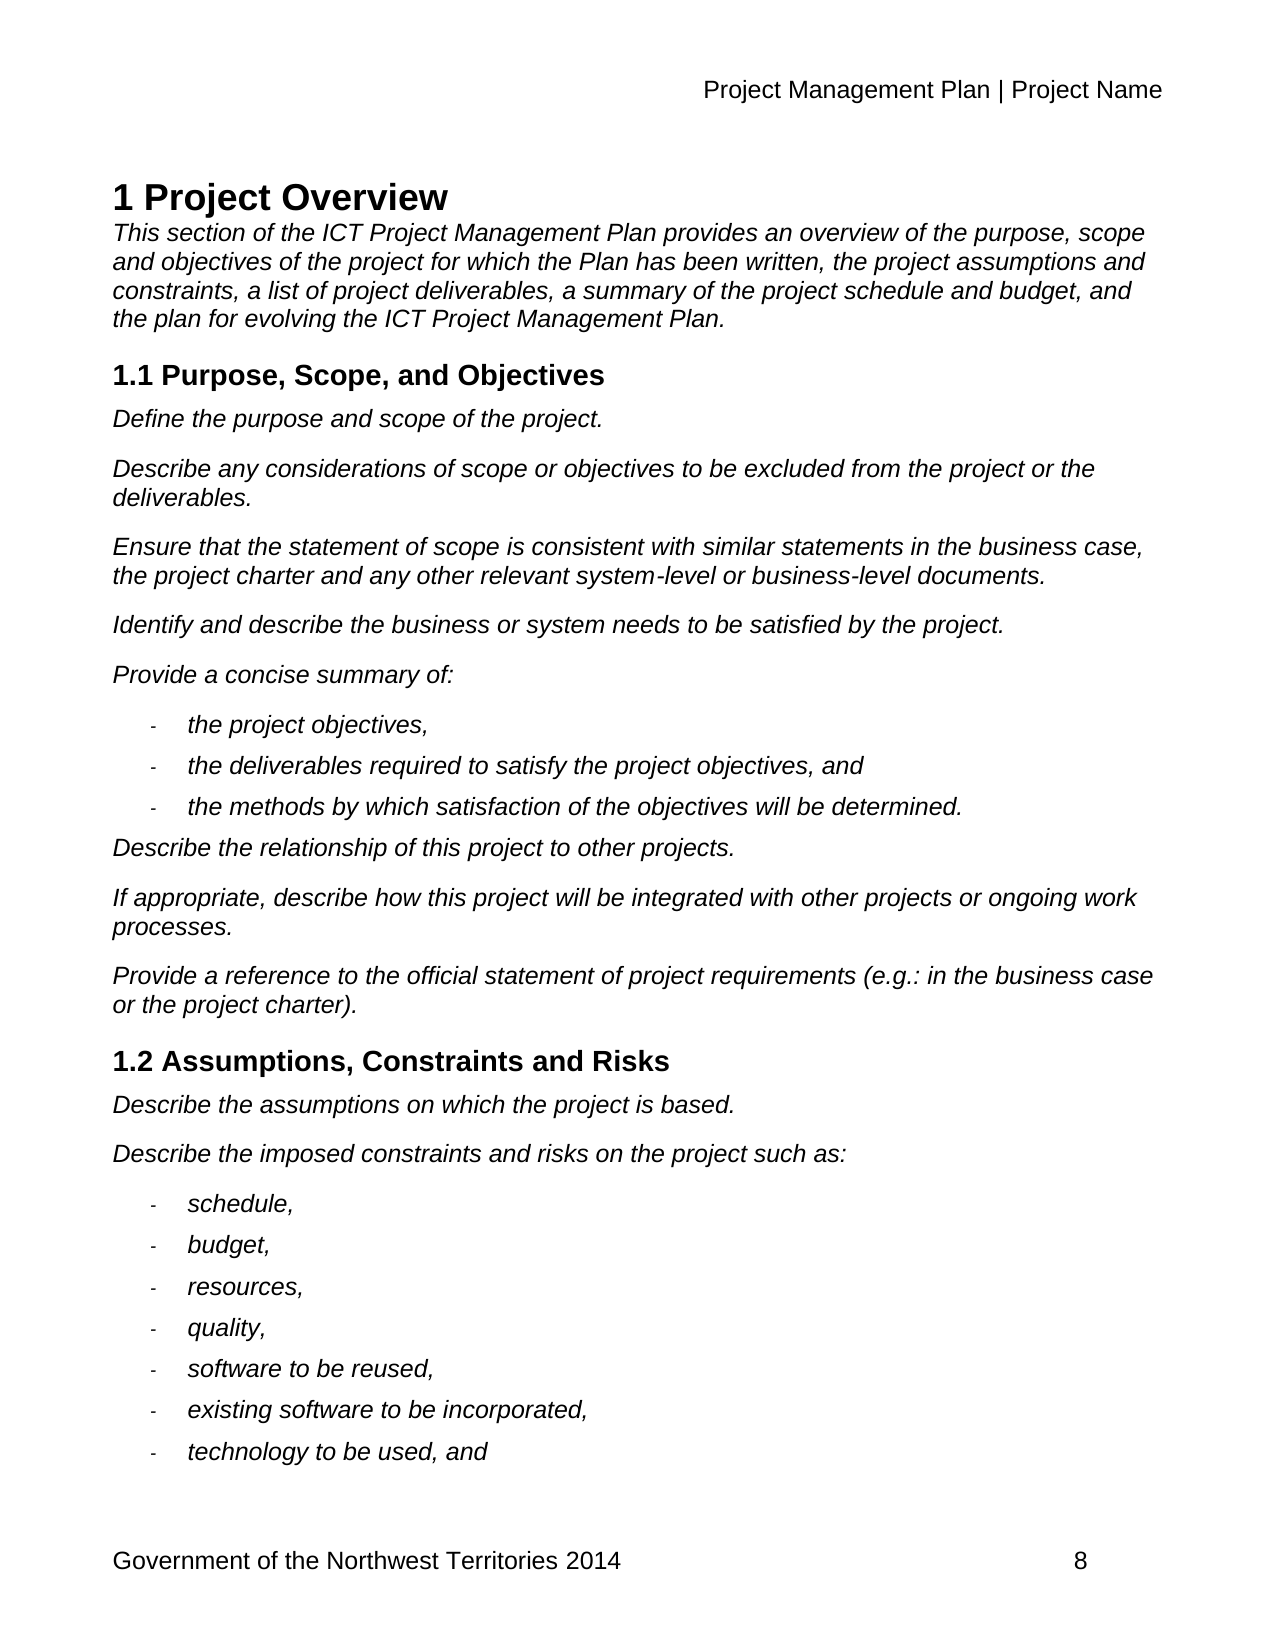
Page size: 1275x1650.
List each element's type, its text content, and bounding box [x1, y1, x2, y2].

subtitle Purpose, Scope, and Objectives [112, 358, 1162, 392]
list the project objectives, [150, 709, 1162, 738]
list software to be reused, [150, 1354, 1162, 1383]
subtitle Assumptions, Constraints and Risks [112, 1044, 1162, 1077]
text If appropriate, describe how this project will be integrated with other projects or ongoing work processes. [112, 883, 1162, 940]
list resources, [150, 1271, 1162, 1300]
text Describe the relationship of this project to other projects. [112, 833, 1162, 862]
text Provide a reference to the official statement of project requirements (e.g.: in the business case or the project charter). [112, 961, 1162, 1019]
list existing software to be incorporated, [150, 1395, 1162, 1424]
text Describe any considerations of scope or objectives to be excluded from the project or the deliverables. [112, 454, 1162, 511]
list the methods by which satisfaction of the objectives will be determined. [150, 792, 1162, 821]
text Describe the imposed constraints and risks on the project such as: [112, 1139, 1162, 1168]
text Describe the assumptions on which the project is based. [112, 1090, 1162, 1118]
list schedule, [150, 1189, 1162, 1218]
text This section of the ICT Project Management Plan provides an overview of the purpose, scope and objectives of the project for which the Plan has been written, the project assumptions and constraints, a list of project deliverables, a summary of the project schedule and budget, and the plan for evolving the ICT Project Management Plan. [112, 218, 1162, 333]
list technology to be used, and [150, 1436, 1162, 1465]
text Define the purpose and scope of the project. [112, 404, 1162, 433]
subtitle Project Overview [112, 175, 1162, 218]
list the deliverables required to satisfy the project objectives, and [150, 751, 1162, 779]
text Provide a concise summary of: [112, 660, 1162, 689]
text Identify and describe the business or system needs to be satisfied by the project. [112, 610, 1162, 639]
list quality, [150, 1313, 1162, 1341]
text Ensure that the statement of scope is consistent with similar statements in the business case, the project charter and any other relevant system-level or business-level documents. [112, 532, 1162, 589]
list budget, [150, 1230, 1162, 1259]
